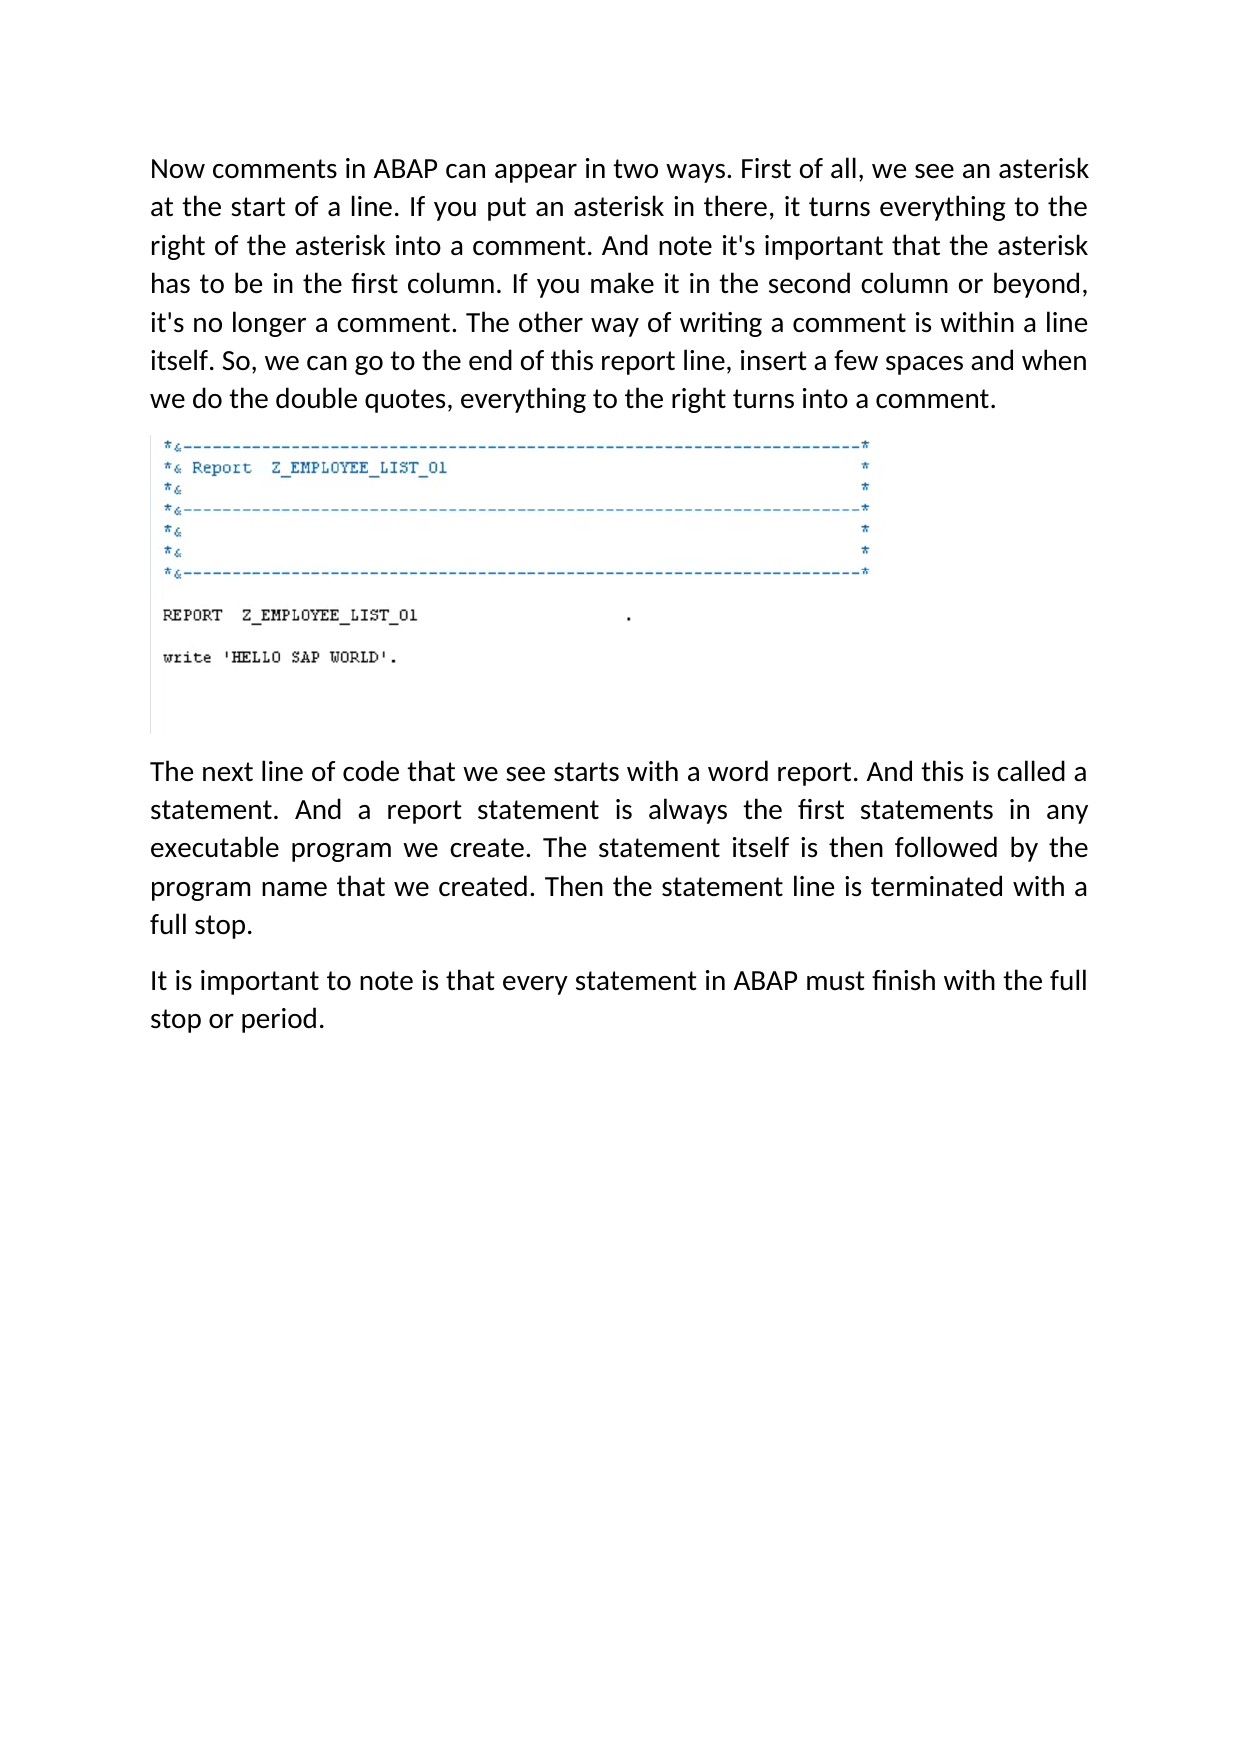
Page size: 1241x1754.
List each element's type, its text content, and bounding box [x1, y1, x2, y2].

picture [150, 435, 1091, 734]
text The next line of code that we see starts with a word report. And this is called a statement. And a report statement is always the first statements in any executable program we create. The statement itself is then followed by the program name that we created. Then the statement line is terminated with a full stop. [150, 753, 1090, 942]
text It is important to note is that every statement in ABAP must finish with the full stop or period. [150, 962, 1090, 1036]
text Now comments in ABAP can appear in two ways. First of all, we see an asterisk at the start of a line. If you put an asterisk in there, it turns everything to the right of the asterisk into a comment. And note it's important that the asterisk has to be in the first column. If you make it in the second column or beyond, it's no longer a comment. The other way of writing a comment is within a line itself. So, we can go to the end of this report line, insert a few spaces and when we do the double quotes, everything to the right turns into a comment. [150, 150, 1090, 416]
